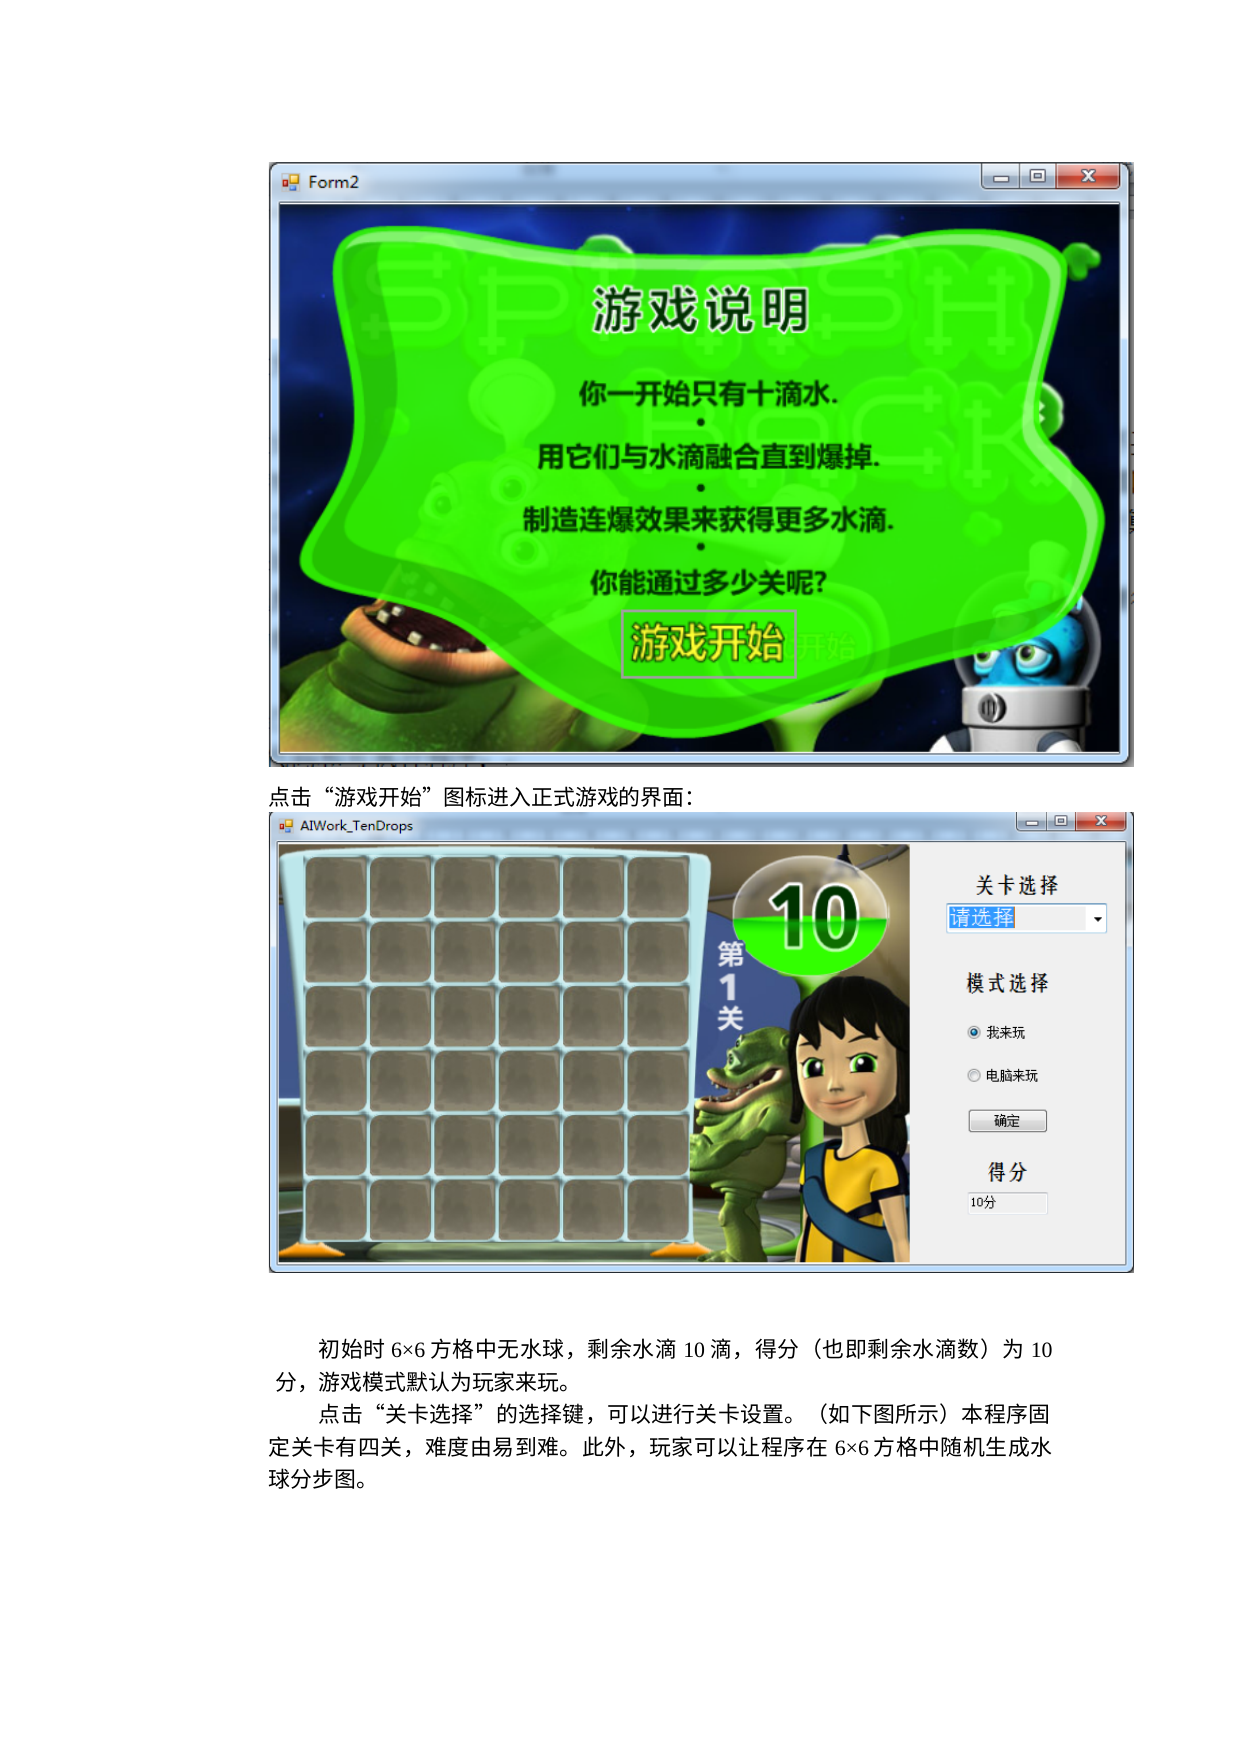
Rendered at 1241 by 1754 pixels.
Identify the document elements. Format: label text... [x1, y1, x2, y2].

list 初始时6×6方格中无水球，剩余水滴10滴，得分（也即剩余水滴数）为10分，游戏模式默认为玩家来玩。 [275, 1332, 1053, 1397]
picture [268, 812, 1134, 1273]
list 点击“关卡选择”的选择键，可以进行关卡设置。（如下图所示）本程序固定关卡有四关，难度由易到难。此外，玩家可以让程序在6×6方格中随机生成水球分步图。 [269, 1397, 1053, 1494]
picture [268, 162, 1134, 767]
list 点击“游戏开始”图标进入正式游戏的界面： [269, 779, 1053, 812]
